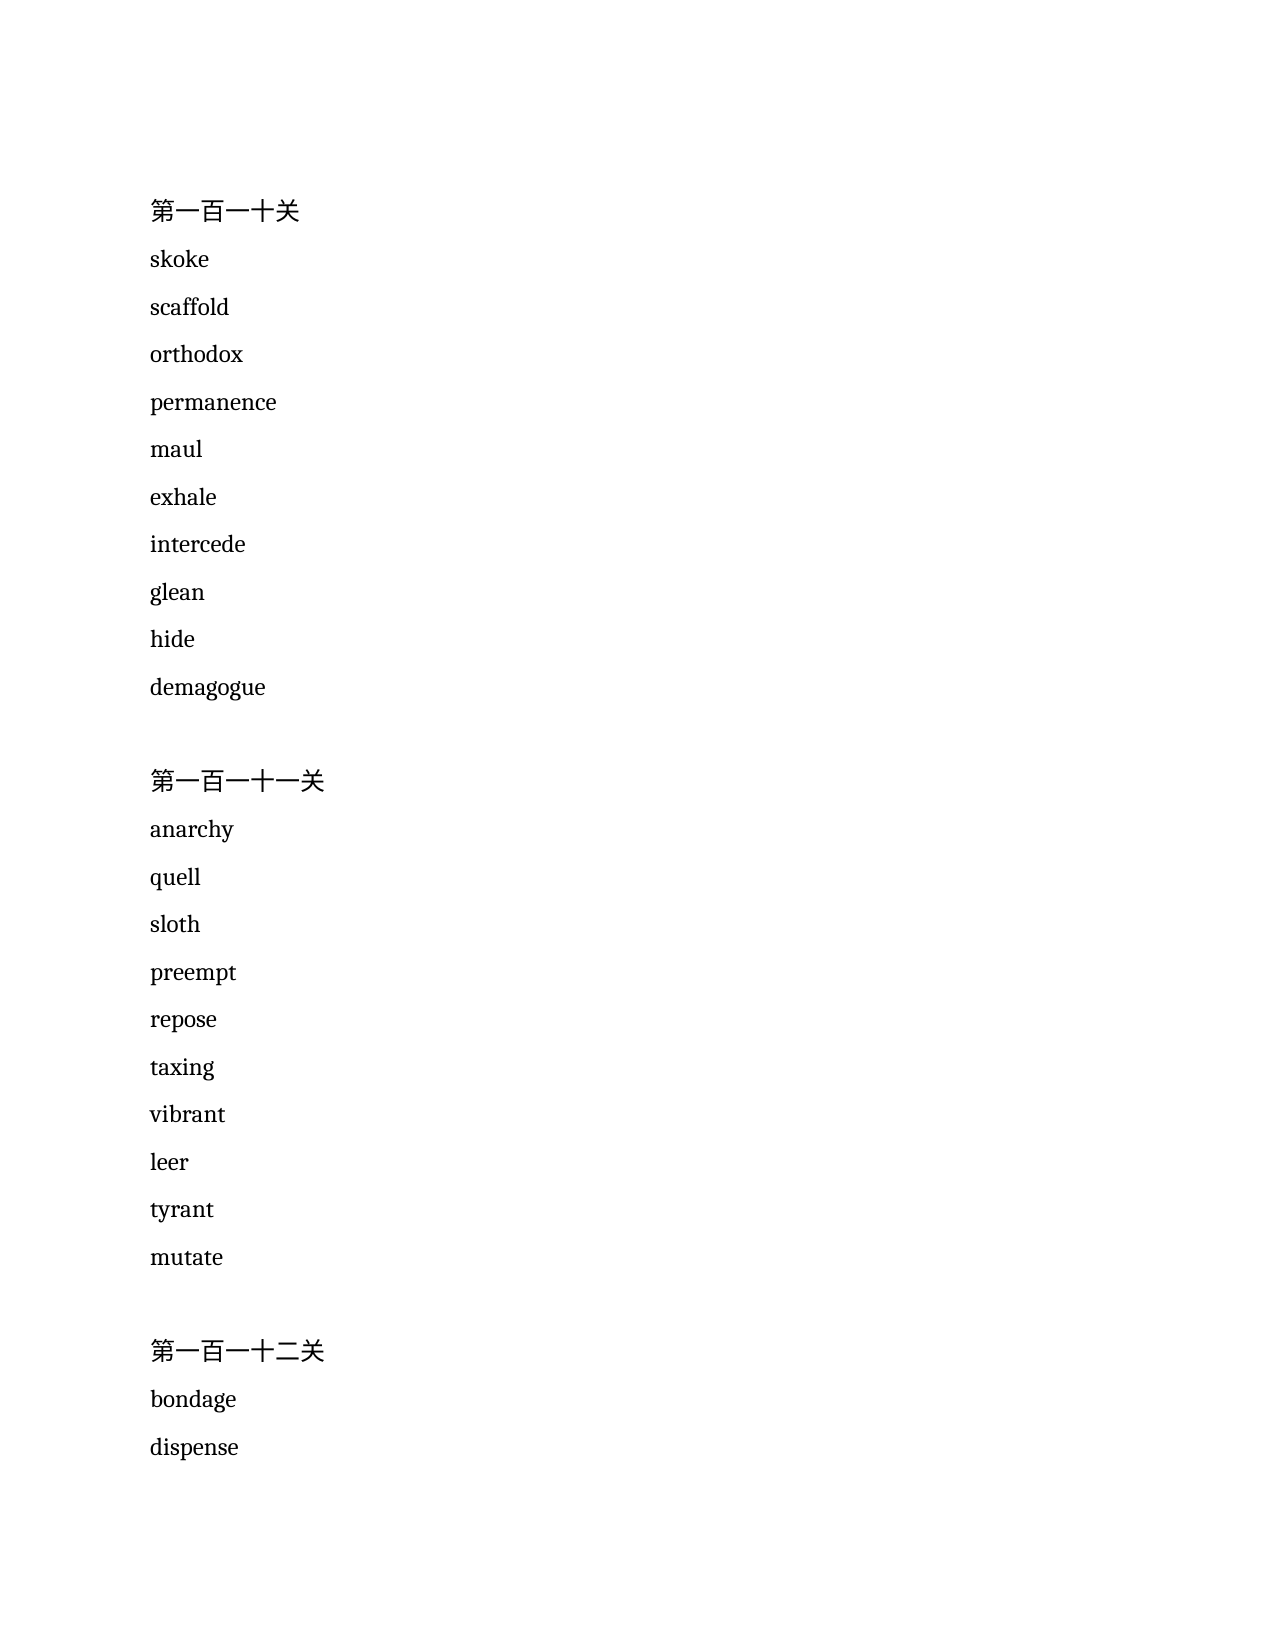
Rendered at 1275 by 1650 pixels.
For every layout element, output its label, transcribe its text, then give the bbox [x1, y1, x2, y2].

text tyrant [150, 1195, 1125, 1224]
text maul [150, 435, 1125, 464]
text hide [150, 625, 1125, 654]
text anarchy [150, 815, 1125, 844]
text leer [150, 1147, 1125, 1176]
text 第一百一十关 [150, 197, 1125, 226]
text dispense [150, 1432, 1125, 1461]
text skoke [150, 245, 1125, 274]
text vibrant [150, 1100, 1125, 1129]
text mutate [150, 1242, 1125, 1271]
text taxing [150, 1052, 1125, 1081]
text sloth [150, 910, 1125, 939]
text 第一百一十二关 [150, 1337, 1125, 1366]
text scaffold [150, 292, 1125, 321]
text repose [150, 1005, 1125, 1034]
text 第一百一十一关 [150, 767, 1125, 796]
text preempt [150, 957, 1125, 986]
text permanence [150, 387, 1125, 416]
text orthodox [150, 340, 1125, 369]
text exhale [150, 482, 1125, 511]
text intercede [150, 530, 1125, 559]
text glean [150, 577, 1125, 606]
text quell [150, 862, 1125, 891]
text demagogue [150, 672, 1125, 701]
text bondage [150, 1385, 1125, 1414]
